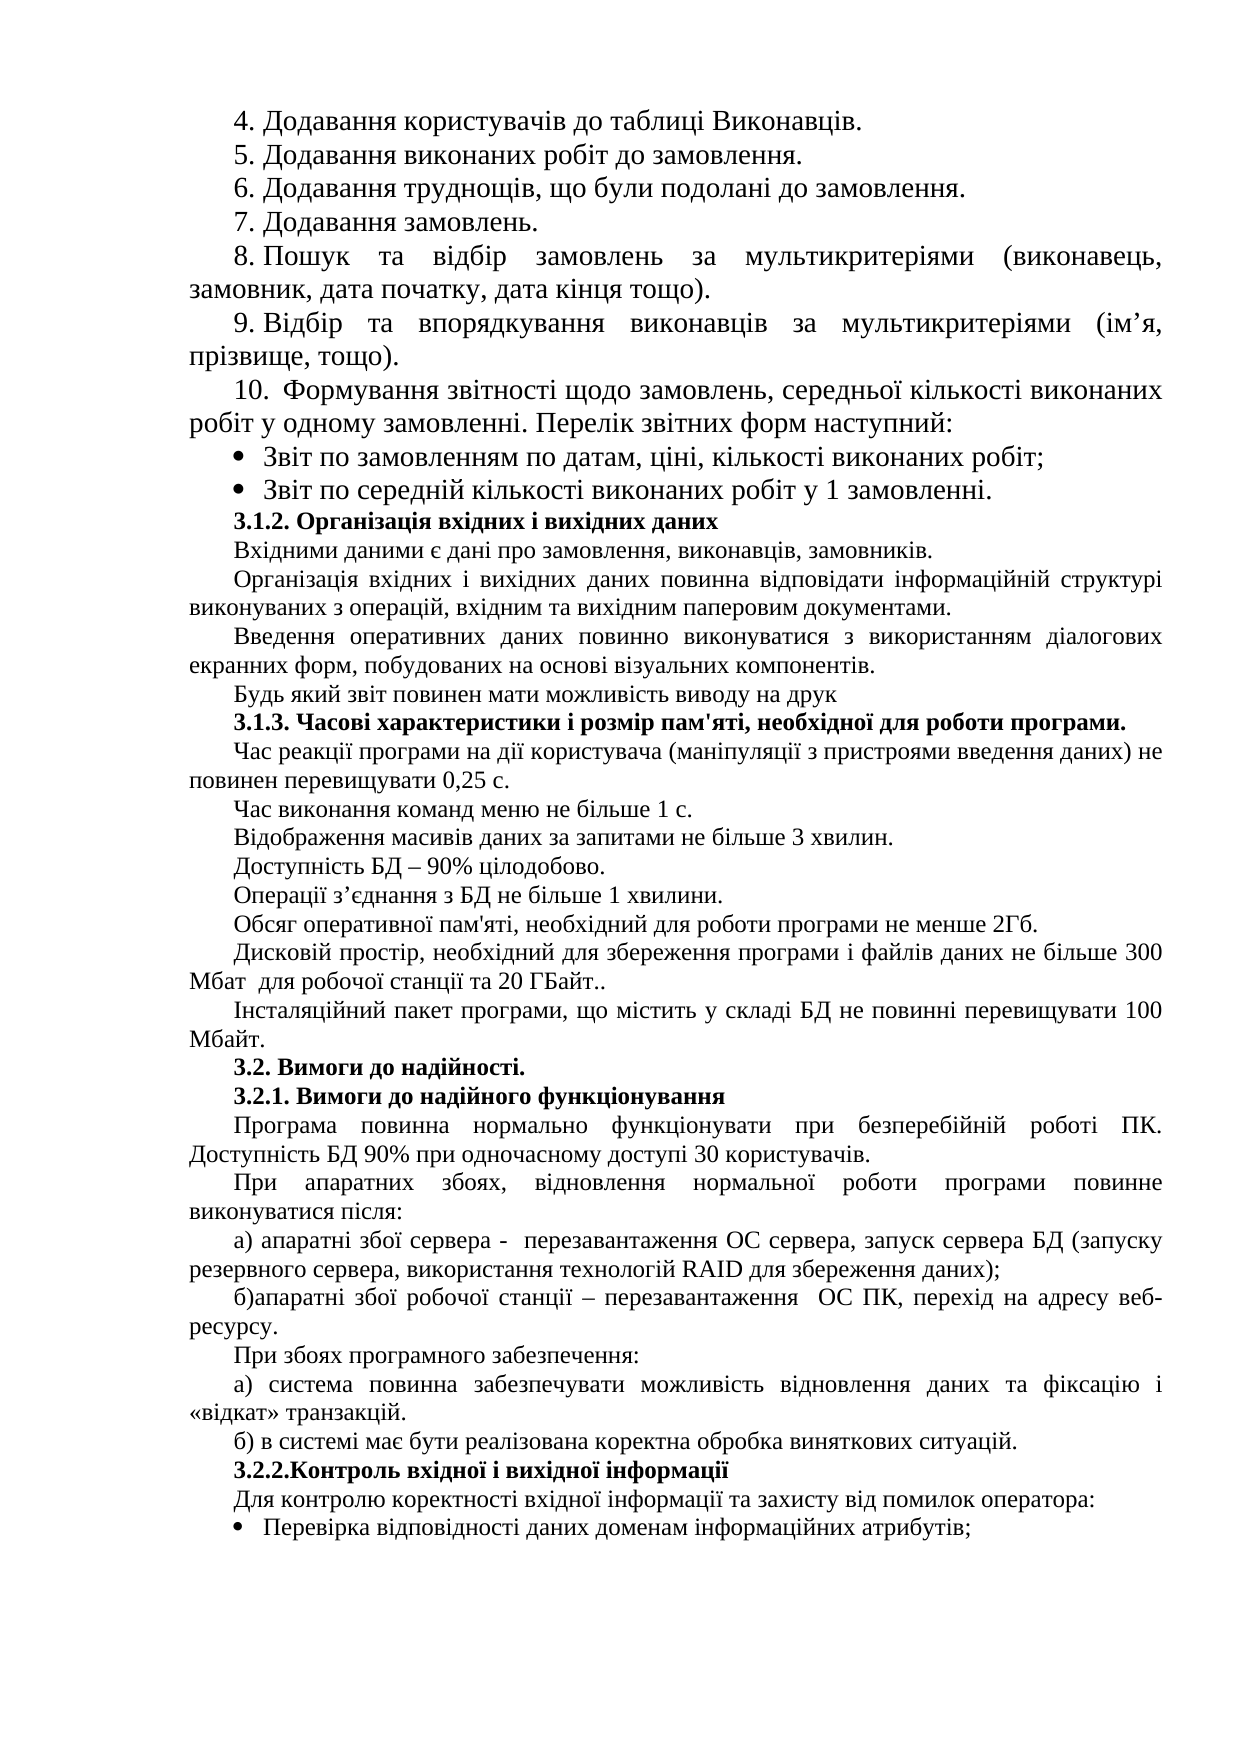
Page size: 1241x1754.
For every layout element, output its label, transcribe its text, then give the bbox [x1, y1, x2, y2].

text Час виконання команд меню не більше 1 с. [189, 794, 1163, 822]
text а) апаратні збої сервера - перезавантаження ОС сервера, запуск сервера БД (запуску резервного сервера, використання технологій RAID для збереження даних); [189, 1225, 1163, 1282]
text Час реакції програми на дії користувача (маніпуляції з пристроями введення даних) не повинен перевищувати 0,25 с. [189, 736, 1163, 794]
text 3.2.2.Контроль вхідної і вихідної інформації [189, 1455, 1163, 1484]
list Пошук та відбір замовлень за мультикритеріями (виконавець, замовник, дата початку, дата кінця тощо). [189, 238, 1163, 305]
text Операції з’єднання з БД не більше 1 хвилини. [189, 880, 1163, 909]
text Дисковій простір, необхідний для збереження програми і файлів даних не більше 300 Мбат для робочої станції та 20 ГБайт.. [189, 937, 1163, 995]
list Додавання виконаних робіт до замовлення. [189, 137, 1163, 171]
list Додавання замовлень. [189, 204, 1163, 238]
text Інсталяційний пакет програми, що містить у складі БД не повинні перевищувати 100 Мбайт. [189, 995, 1163, 1052]
text Доступність БД – 90% цілодобово. [189, 851, 1163, 880]
list Додавання труднощів, що були подолані до замовлення. [189, 171, 1163, 204]
text Введення оперативних даних повинно виконуватися з використанням діалогових екранних форм, побудованих на основі візуальних компонентів. [189, 621, 1163, 679]
text а) система повинна забезпечувати можливість відновлення даних та фіксацію і «відкат» транзакцій. [189, 1369, 1163, 1426]
text Для контролю коректності вхідної інформації та захисту від помилок оператора: [189, 1484, 1163, 1512]
text б) в системі має бути реалізована коректна обробка виняткових ситуацій. [189, 1426, 1163, 1455]
text 3.1.3. Часові характеристики і розмір пам'яті, необхідної для роботи програми. [189, 707, 1163, 736]
list Перевірка відповідності даних доменам інформаційних атрибутів; [189, 1512, 1163, 1541]
text б)апаратні збої робочої станції – перезавантаження ОС ПК, перехід на адресу веб-ресурсу. [189, 1282, 1163, 1340]
text Вхідними даними є дані про замовлення, виконавців, замовників. [189, 535, 1163, 564]
text 3.1.2. Організація вхідних і вихідних даних [189, 506, 1163, 535]
text Відображення масивів даних за запитами не більше 3 хвилин. [189, 822, 1163, 851]
text 3.2. Вимоги до надійності. [189, 1052, 1163, 1081]
text Обсяг оперативної пам'яті, необхідний для роботи програми не менше 2Гб. [189, 909, 1163, 937]
list Відбір та впорядкування виконавців за мультикритеріями (ім’я, прізвище, тощо). [189, 305, 1163, 372]
text 3.2.1. Вимоги до надійного функціонування [189, 1081, 1163, 1110]
list Додавання користувачів до таблиці Виконавців. [189, 103, 1163, 137]
text При збоях програмного забезпечення: [189, 1340, 1163, 1369]
text Організація вхідних і вихідних даних повинна відповідати інформаційній структурі виконуваних з операцій, вхідним та вихідним паперовим документами. [189, 564, 1163, 621]
list Звіт по середній кількості виконаних робіт у 1 замовленні. [189, 472, 1163, 506]
text При апаратних збоях, відновлення нормальної роботи програми повинне виконуватися після: [189, 1167, 1163, 1225]
list Звіт по замовленням по датам, ціні, кількості виконаних робіт; [189, 439, 1163, 472]
text Програма повинна нормально функціонувати при безперебійній роботі ПК. Доступність БД 90% при одночасному доступі 30 користувачів. [189, 1110, 1163, 1167]
text Будь який звіт повинен мати можливість виводу на друк [189, 679, 1163, 707]
list Формування звітності щодо замовлень, середньої кількості виконаних робіт у одному замовленні. Перелік звітних форм наступний: [189, 372, 1163, 439]
